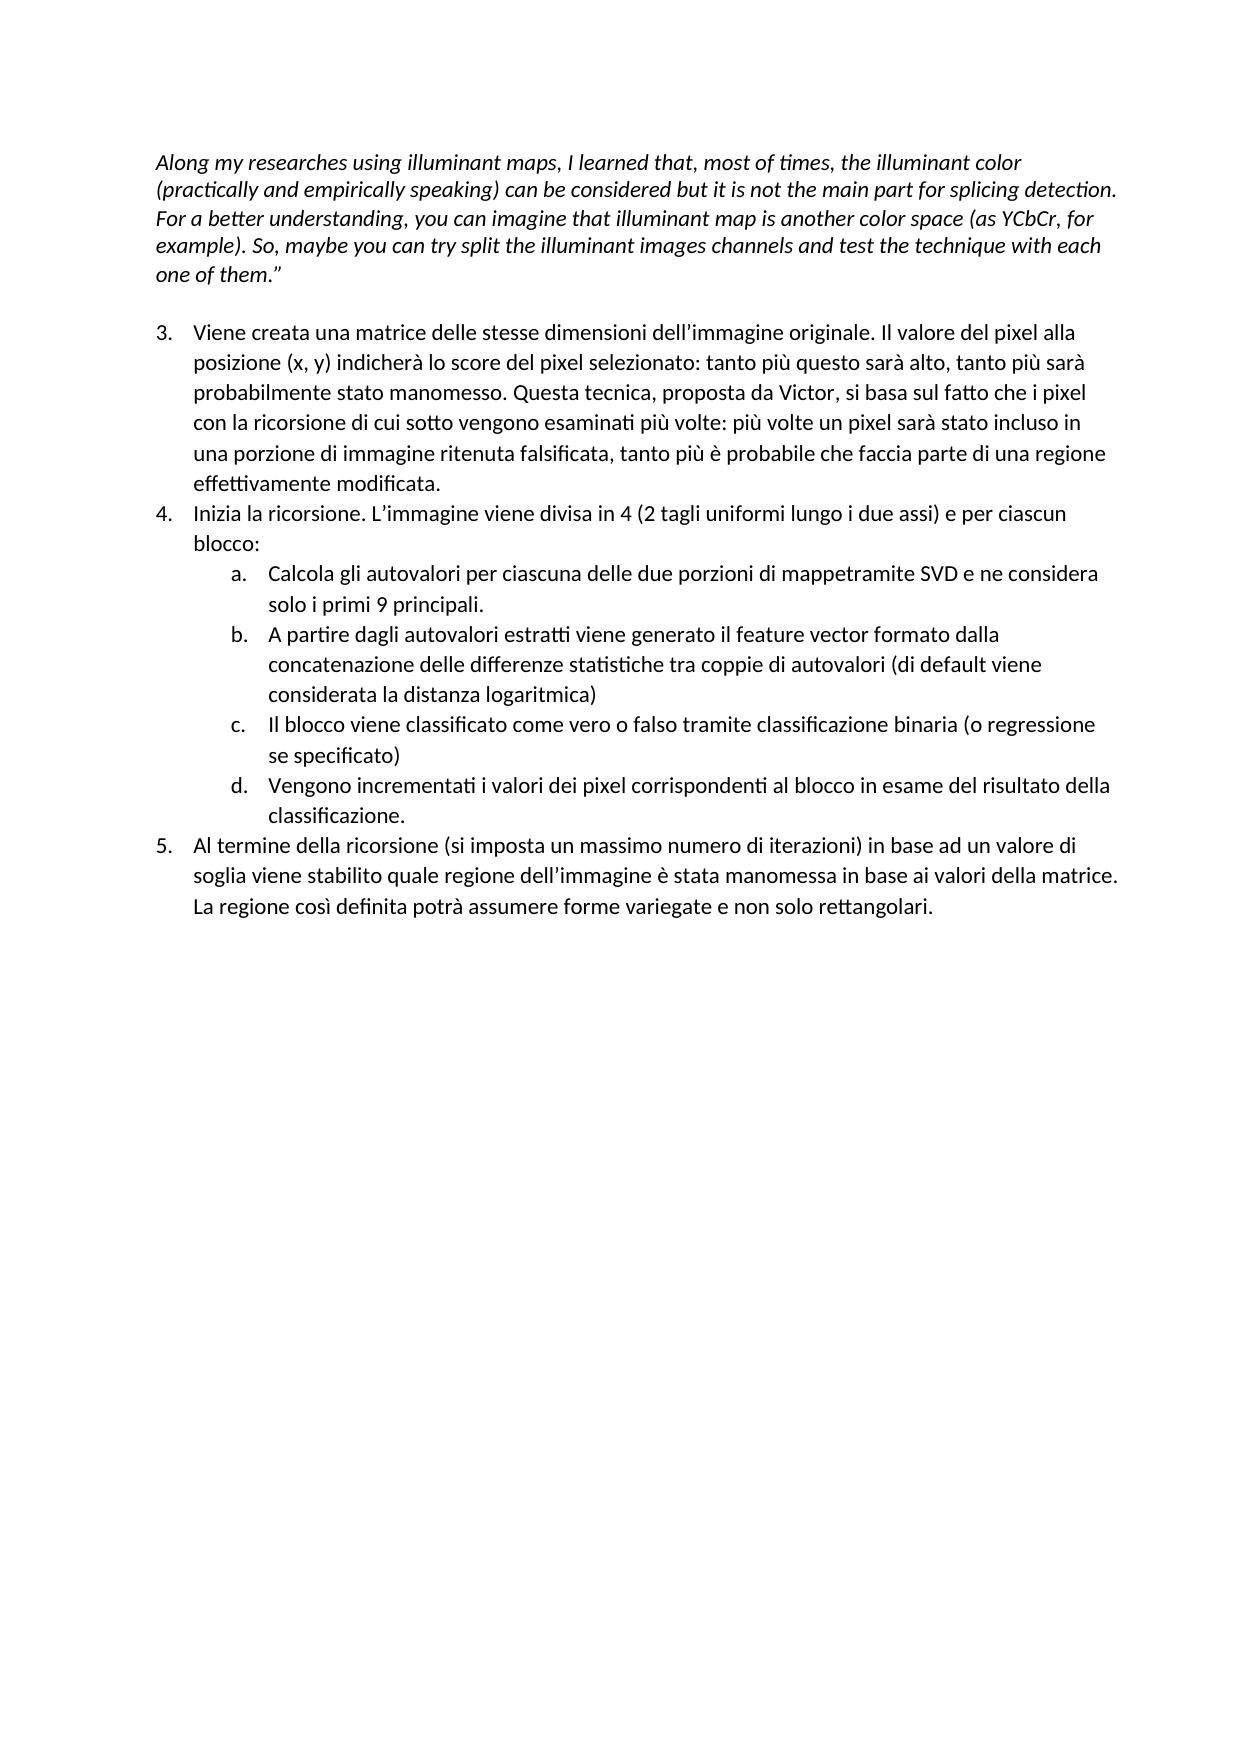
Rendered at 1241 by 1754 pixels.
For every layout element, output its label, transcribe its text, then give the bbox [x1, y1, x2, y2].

list Vengono incrementati i valori dei pixel corrispondenti al blocco in esame del risultato della classificazione. [231, 771, 1122, 829]
list A partire dagli autovalori estratti viene generato il feature vector formato dalla concatenazione delle differenze statistiche tra coppie di autovalori (di default viene considerata la distanza logaritmica) [231, 620, 1122, 708]
list Viene creata una matrice delle stesse dimensioni dell’immagine originale. Il valore del pixel alla posizione (x, y) indicherà lo score del pixel selezionato: tanto più questo sarà alto, tanto più sarà probabilmente stato manomesso. Questa tecnica, proposta da Victor, si basa sul fatto che i pixel con la ricorsione di cui sotto vengono esaminati più volte: più volte un pixel sarà stato incluso in una porzione di immagine ritenuta falsificata, tanto più è probabile che faccia parte di una regione effettivamente modificata. [156, 318, 1122, 497]
list Al termine della ricorsione (si imposta un massimo numero di iterazioni) in base ad un valore di soglia viene stabilito quale regione dell’immagine è stata manomessa in base ai valori della matrice. La regione così definita potrà assumere forme variegate e non solo rettangolari. [156, 831, 1122, 920]
list Calcola gli autovalori per ciascuna delle due porzioni di mappetramite SVD e ne considera solo i primi 9 principali. [231, 559, 1122, 618]
text Along my researches using illuminant maps, I learned that, most of times, the illuminant color (practically and empirically speaking) can be considered but it is not the main part for splicing detection. For a better understanding, you can imagine that illuminant map is another color space (as YCbCr, for example). So, maybe you can try split the illuminant images channels and test the technique with each one of them.” [156, 148, 1122, 288]
list Inizia la ricorsione. L’immagine viene divisa in 4 (2 tagli uniformi lungo i due assi) e per ciascun blocco: [156, 499, 1122, 557]
list Il blocco viene classificato come vero o falso tramite classificazione binaria (o regressione se specificato) [231, 711, 1122, 769]
